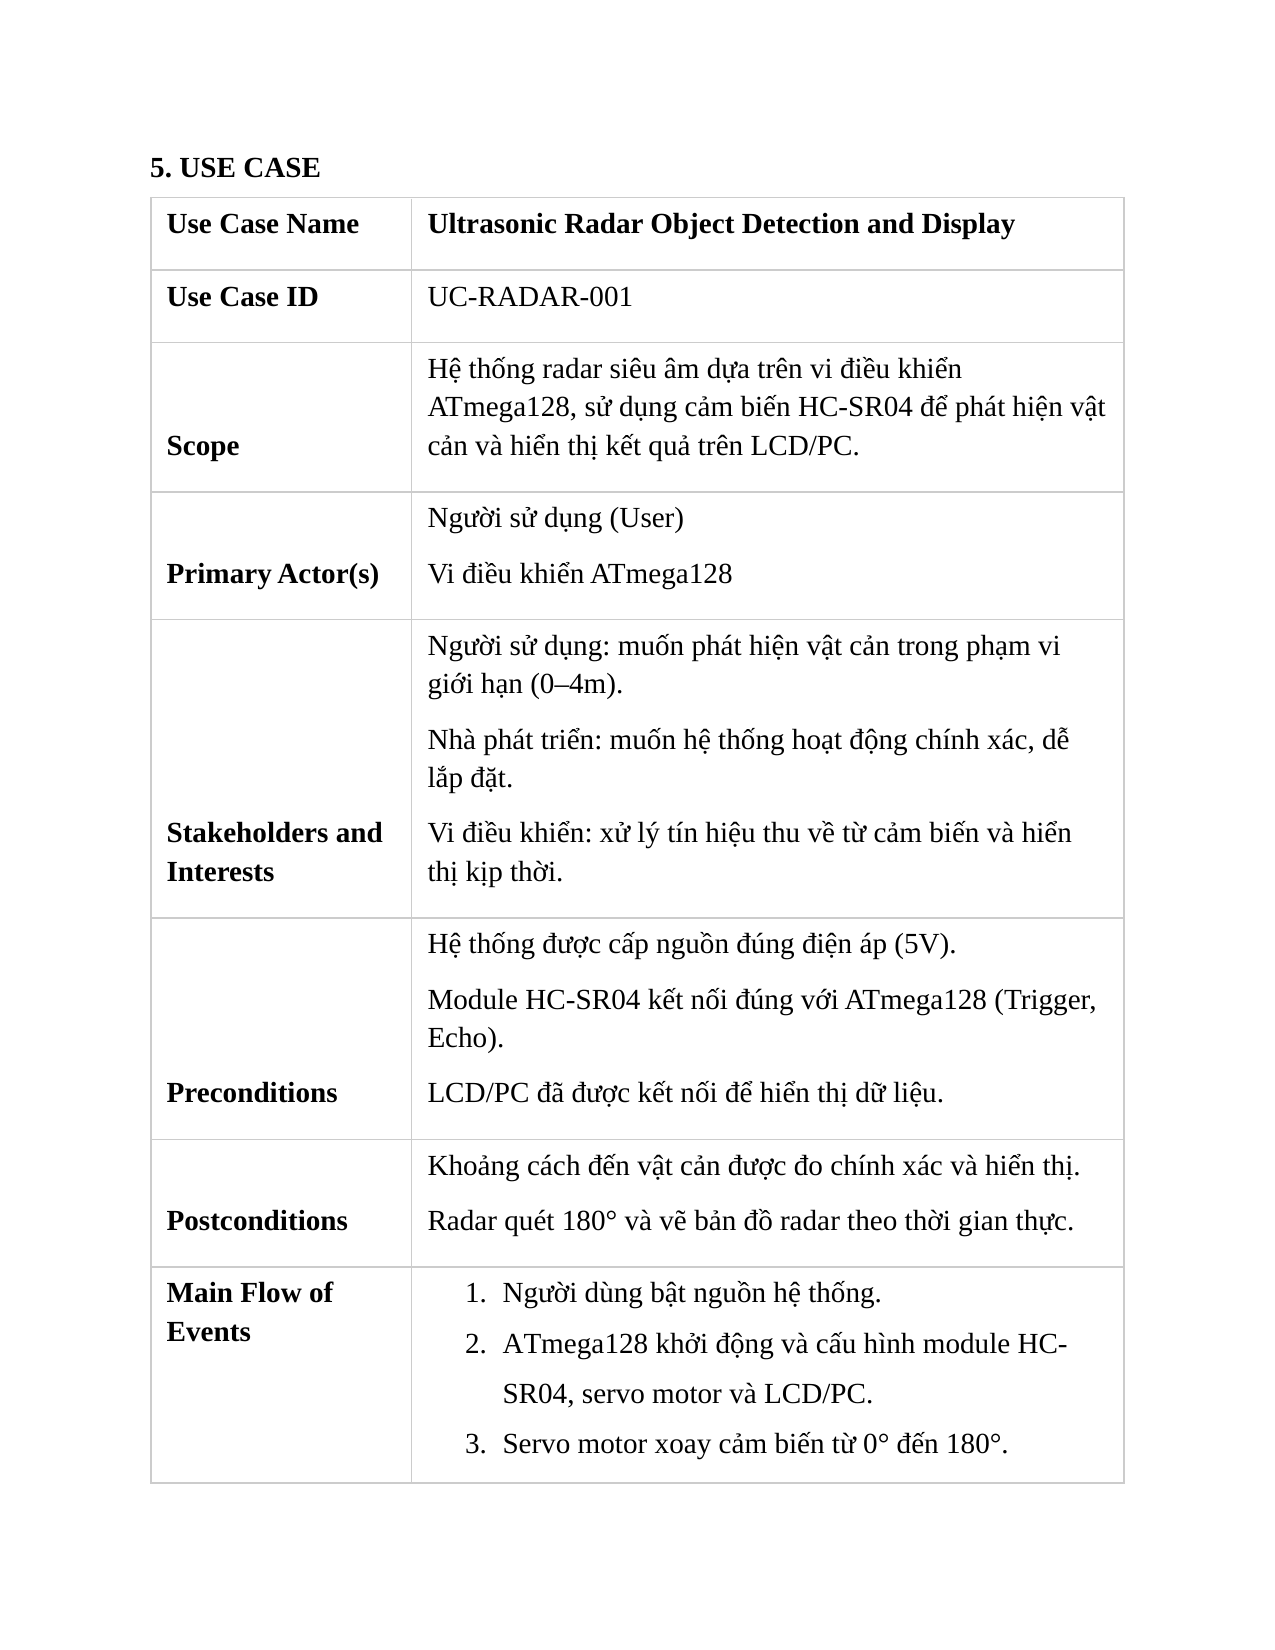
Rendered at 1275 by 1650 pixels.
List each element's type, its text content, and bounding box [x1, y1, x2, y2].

subtitle 5. USE CASE [150, 150, 1125, 183]
table_cell UC-RADAR-001 [412, 271, 1123, 342]
table_cell Hệ thống radar siêu âm dựa trên vi điều khiển ATmega128, sử dụng cảm biến HC-SR04 để phát hiện vật cản và hiển thị kết quả trên LCD/PC. [412, 343, 1123, 491]
table_header Use Case Name [152, 198, 411, 269]
table_header Ultrasonic Radar Object Detection and Display [412, 198, 1123, 269]
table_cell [412, 1268, 1123, 1482]
table_cell Scope [152, 343, 411, 491]
table_cell Use Case ID [152, 271, 411, 342]
table_cell Hệ thống được cấp nguồn đúng điện áp (5V). Module HC-SR04 kết nối đúng với ATmega128 (Trigger, Echo). LCD/PC đã được kết nối để hiển thị dữ liệu. [412, 919, 1123, 1138]
table_cell Primary Actor(s) [152, 493, 411, 619]
table_cell Người sử dụng (User) Vi điều khiển ATmega128 [412, 493, 1123, 619]
table_cell Preconditions [152, 919, 411, 1138]
table_cell Postconditions [152, 1140, 411, 1266]
table_cell Main Flow of Events [152, 1268, 411, 1482]
table_cell Stakeholders and Interests [152, 620, 411, 917]
table_cell Người sử dụng: muốn phát hiện vật cản trong phạm vi giới hạn (0–4m). Nhà phát triển: muốn hệ thống hoạt động chính xác, dễ lắp đặt. Vi điều khiển: xử lý tín hiệu thu về từ cảm biến và hiển thị kịp thời. [412, 620, 1123, 917]
table_cell Khoảng cách đến vật cản được đo chính xác và hiển thị. Radar quét 180° và vẽ bản đồ radar theo thời gian thực. [412, 1140, 1123, 1266]
